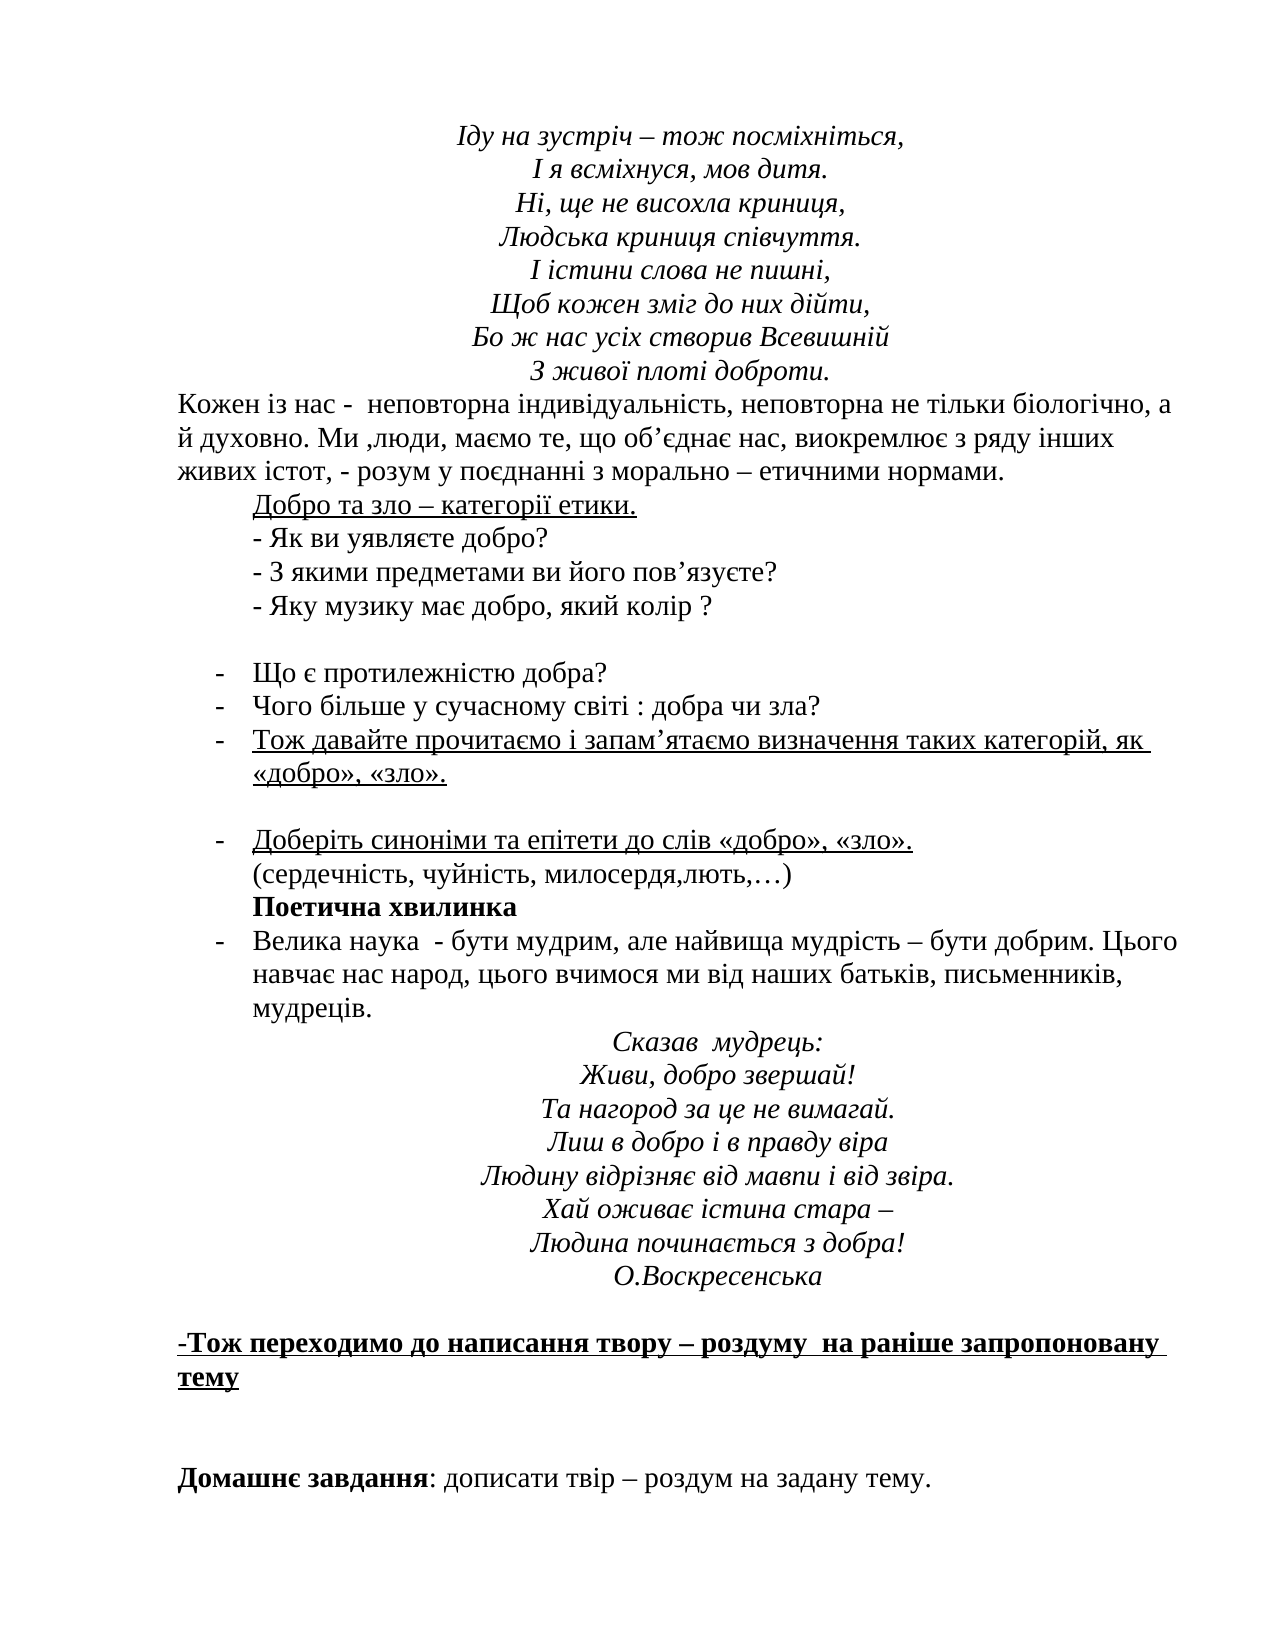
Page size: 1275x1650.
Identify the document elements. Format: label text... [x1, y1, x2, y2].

list Кожен із нас - неповторна індивідуальність, неповторна не тільки біологічно, а й духовно. Ми ,люди, маємо те, що об’єднає нас, виокремлює з ряду інших живих істот, - розум у поєднанні з морально – етичними нормами. [177, 386, 1186, 487]
list Та нагород за це не вимагай. [252, 1091, 1186, 1124]
list Хай оживає істина стара – [252, 1191, 1186, 1225]
list Бо ж нас усіх створив Всевишній [177, 319, 1186, 353]
list І істини слова не пишні, [177, 252, 1186, 286]
list Велика наука - бути мудрим, але найвища мудрість – бути добрим. Цього навчає нас народ, цього вчимося ми від наших батьків, письменників, мудреців. [215, 923, 1186, 1024]
list З живої плоті доброти. [177, 353, 1186, 386]
list Людину відрізняє від мавпи і від звіра. [252, 1158, 1186, 1191]
list Людська криниця співчуття. [177, 219, 1186, 252]
list Щоб кожен зміг до них дійти, [177, 286, 1186, 319]
list - З якими предметами ви його пов’язуєте? [252, 554, 1186, 588]
list Що є протилежністю добра? [215, 655, 1186, 688]
list (сердечність, чуйність, милосердя,лють,…) [252, 856, 1186, 889]
list І я всміхнуся, мов дитя. [177, 152, 1186, 185]
list Людина починається з добра! [252, 1225, 1186, 1258]
list Живи, добро звершай! [252, 1057, 1186, 1091]
list Сказав мудрець: [252, 1024, 1186, 1057]
list -Тож переходимо до написання твору – роздуму на раніше запропоновану тему [177, 1326, 1186, 1393]
list Іду на зустріч – тож посміхніться, [177, 118, 1186, 152]
list Лиш в добро і в правду віра [252, 1124, 1186, 1158]
list Добро та зло – категорії етики. [252, 487, 1186, 521]
list Доберіть синоніми та епітети до слів «добро», «зло». [215, 822, 1186, 856]
list Чого більше у сучасному світі : добра чи зла? [215, 688, 1186, 722]
list Поетична хвилинка [252, 889, 1186, 923]
list - Як ви уявляєте добро? [252, 521, 1186, 554]
list - Яку музику має добро, який колір ? [252, 588, 1186, 621]
list Тож давайте прочитаємо і запам’ятаємо визначення таких категорій, як «добро», «зло». [215, 722, 1186, 789]
list Домашнє завдання: дописати твір – роздум на задану тему. [177, 1460, 1186, 1493]
list О.Воскресенська [252, 1258, 1186, 1292]
list Ні, ще не висохла криниця, [177, 185, 1186, 219]
